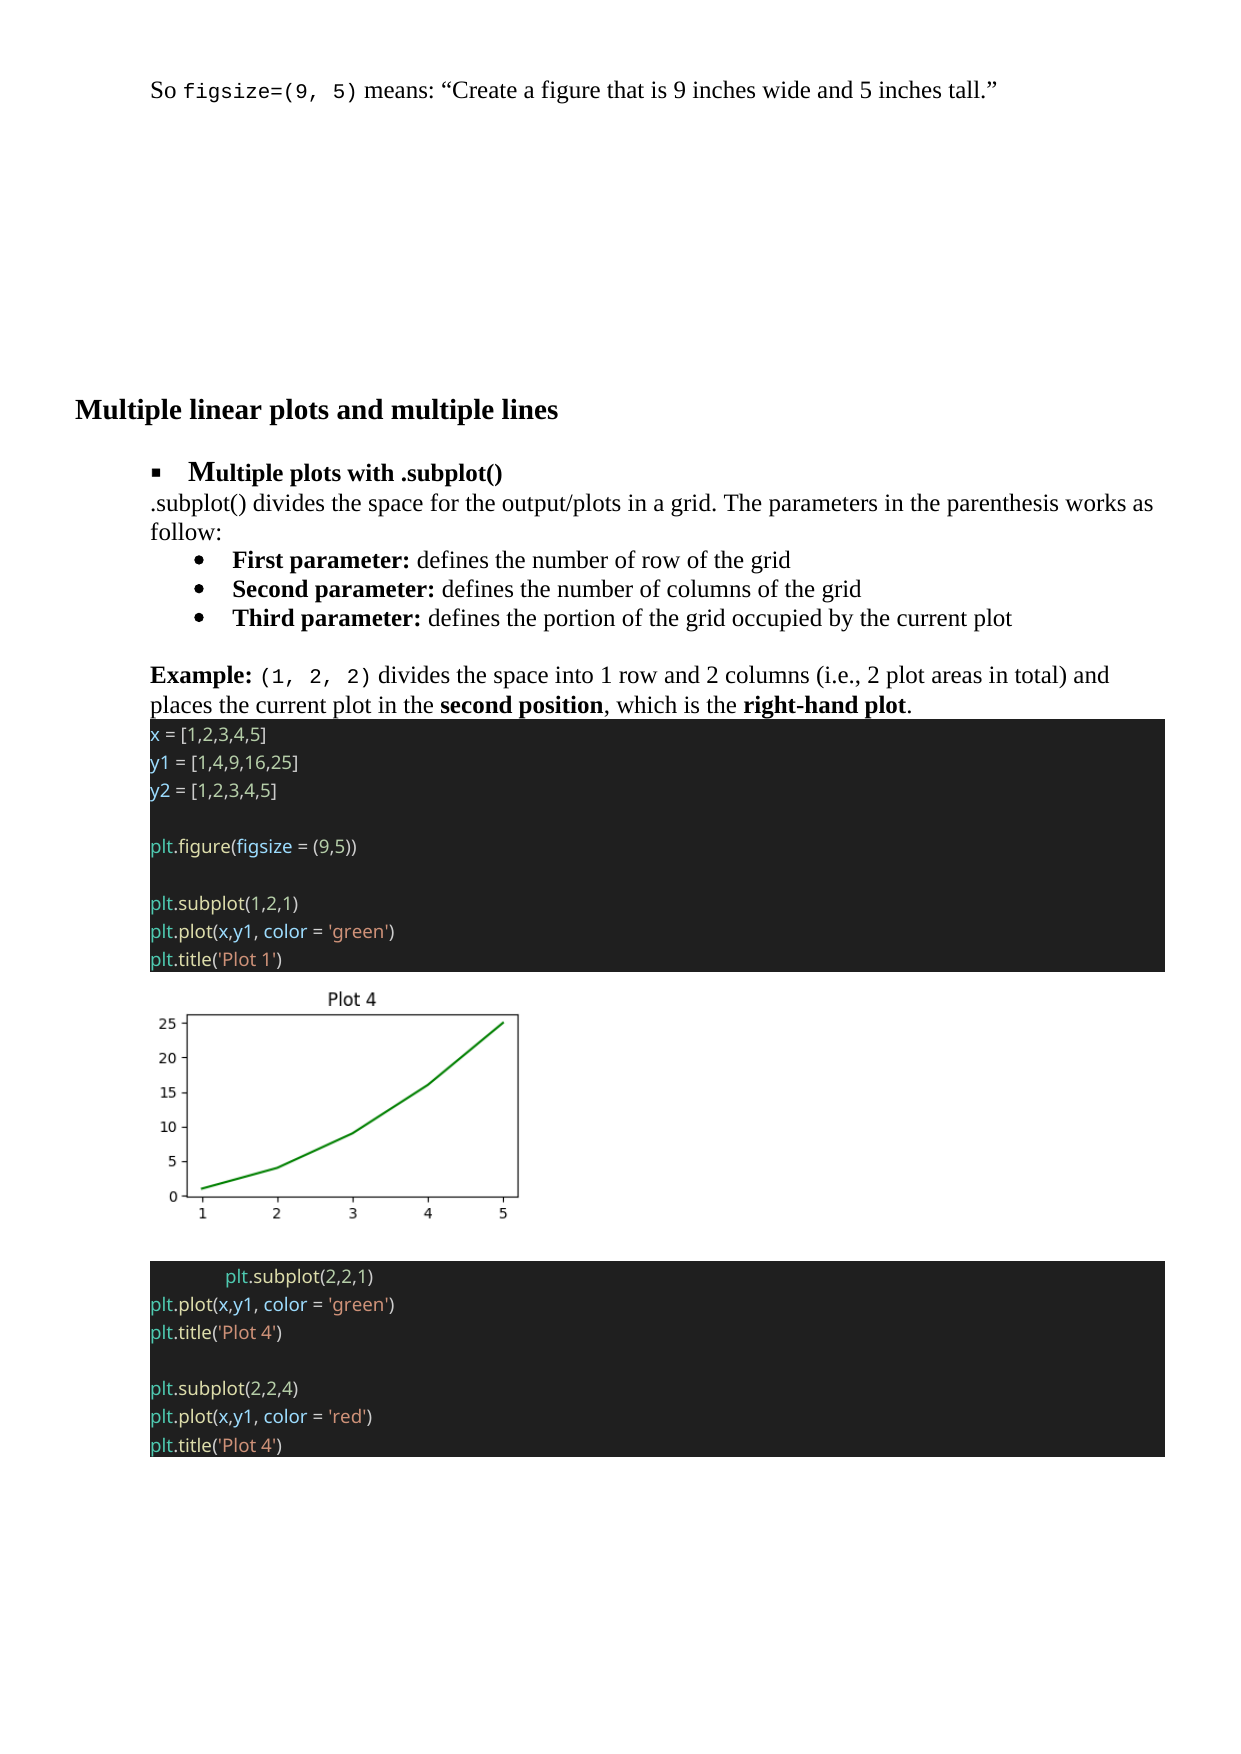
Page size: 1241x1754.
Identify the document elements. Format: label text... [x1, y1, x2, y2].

picture [148, 981, 528, 1232]
text plt.title('Plot 4') [150, 1429, 1165, 1457]
text y2 = [1,2,3,4,5] [150, 775, 1165, 803]
text x = [1,2,3,4,5] [150, 719, 1165, 747]
text plt.plot(x,y1, color = 'green') [150, 1289, 1165, 1317]
text So figsize=(9, 5) means: “Create a figure that is 9 inches wide and 5 inches tall.” [150, 75, 1165, 104]
text plt.plot(x,y1, color = 'green') [150, 916, 1165, 944]
text plt.figure(figsize = (9,5)) [150, 831, 1165, 859]
list Third parameter: defines the portion of the grid occupied by the current plot [194, 603, 1165, 632]
list .subplot() divides the space for the output/plots in a grid. The parameters in the parenthesis works as follow: [150, 488, 1165, 545]
text plt.title('Plot 4') [150, 1317, 1165, 1345]
text plt.subplot(2,2,4) [150, 1373, 1165, 1401]
text plt.plot(x,y1, color = 'red') [150, 1401, 1165, 1429]
text plt.subplot(2,2,1) [150, 1261, 1165, 1289]
list First parameter: defines the number of row of the grid [194, 545, 1165, 574]
list Second parameter: defines the number of columns of the grid [194, 574, 1165, 603]
list Multiple plots with .subplot() [150, 454, 1165, 488]
text plt.title('Plot 1') [150, 944, 1165, 972]
text Example: (1, 2, 2) divides the space into 1 row and 2 columns (i.e., 2 plot areas in total) and places the current plot in the second position, which is the right-hand plot. [150, 660, 1165, 719]
text y1 = [1,4,9,16,25] [150, 747, 1165, 775]
text Multiple linear plots and multiple lines [75, 392, 1165, 426]
text plt.subplot(1,2,1) [150, 887, 1165, 916]
